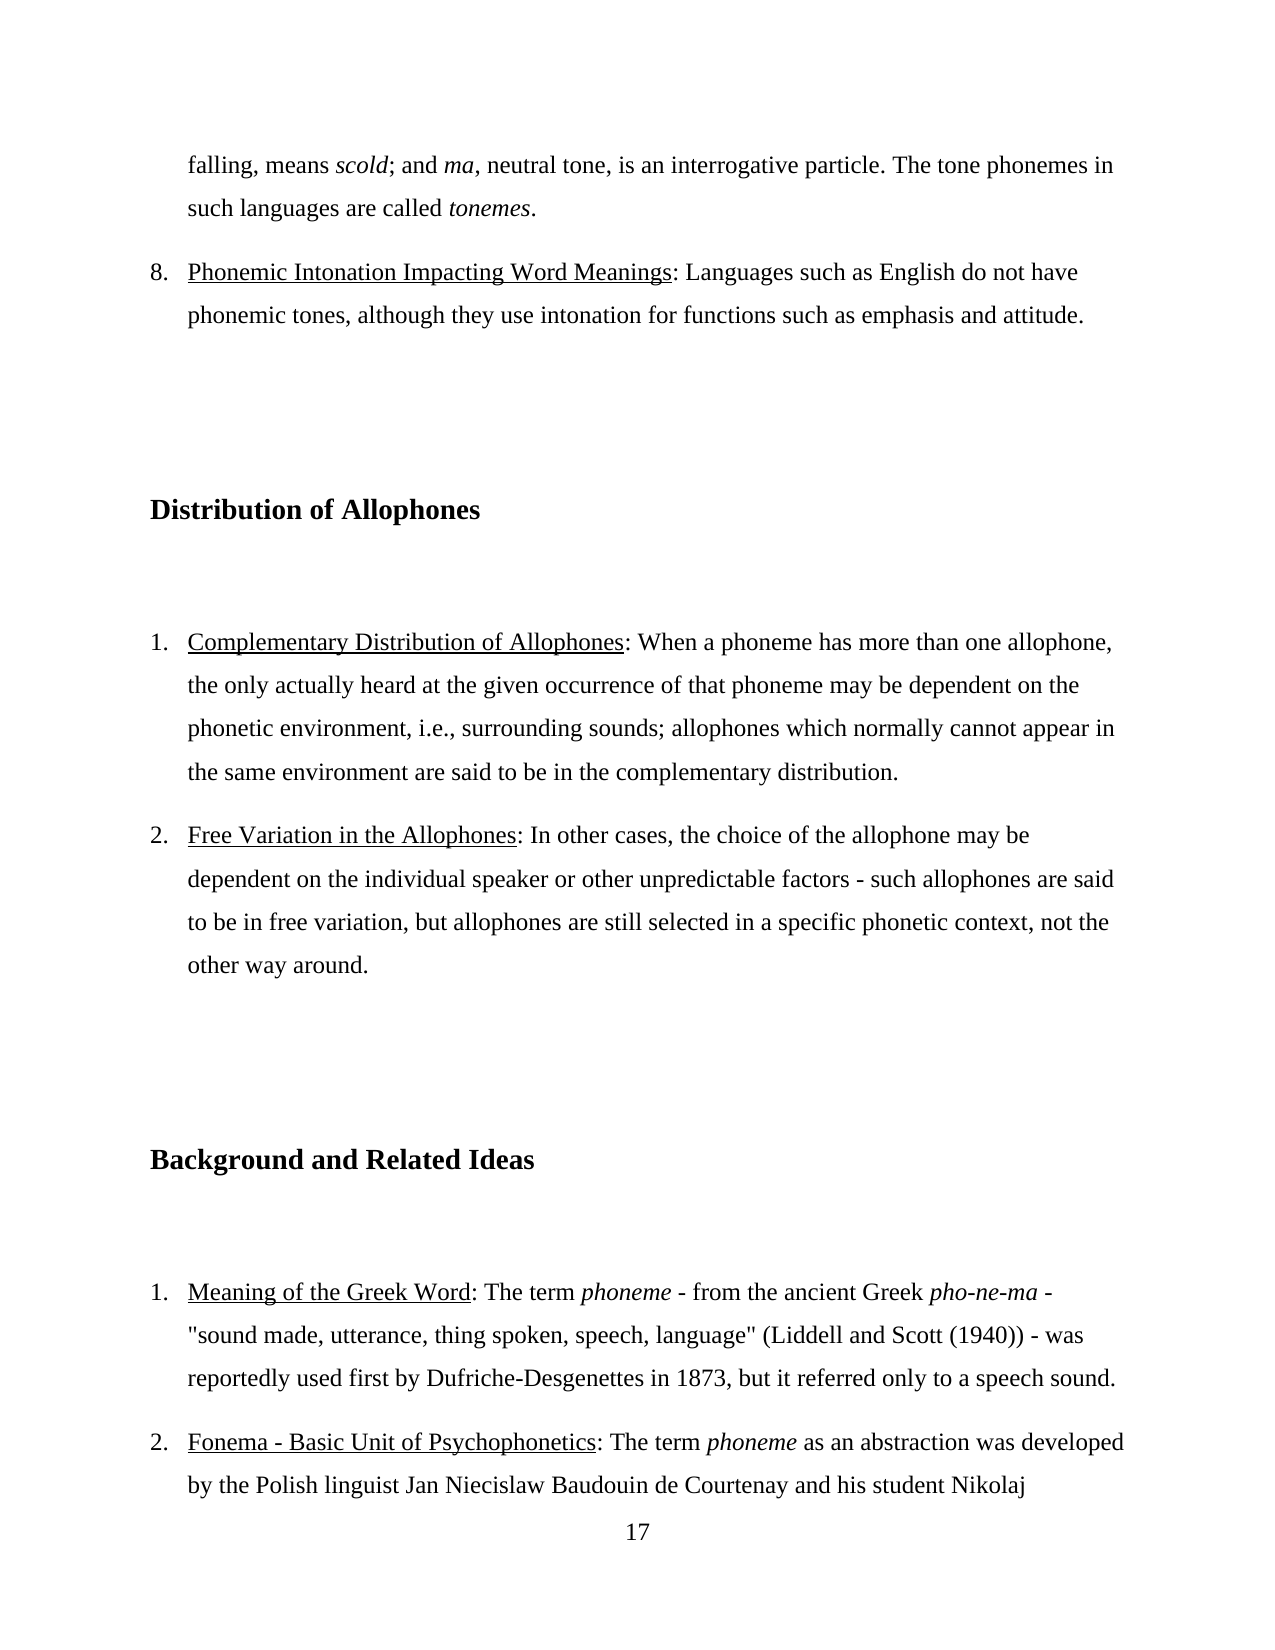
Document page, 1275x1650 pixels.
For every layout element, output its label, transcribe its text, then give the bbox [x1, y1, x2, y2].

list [150, 150, 1125, 222]
list Complementary Distribution of Allophones: When a phoneme has more than one allophone, the only actually heard at the given occurrence of that phoneme may be dependent on the phonetic environment, i.e., surrounding sounds; allophones which normally cannot appear in the same environment are said to be in the complementary distribution. [150, 627, 1125, 785]
text Background and Related Ideas [150, 1142, 1125, 1175]
text Distribution of Allophones [150, 492, 1125, 526]
list Phonemic Intonation Impacting Word Meanings: Languages such as English do not have phonemic tones, although they use intonation for functions such as emphasis and attitude. [150, 257, 1125, 329]
list Meaning of the Greek Word: The term phoneme - from the ancient Greek pho-ne-ma - "sound made, utterance, thing spoken, speech, language" (Liddell and Scott (1940)) - was reportedly used first by Dufriche-Desgenettes in 1873, but it referred only to a speech sound. [150, 1277, 1125, 1392]
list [150, 1427, 1125, 1499]
list Free Variation in the Allophones: In other cases, the choice of the allophone may be dependent on the individual speaker or other unpredictable factors - such allophones are said to be in free variation, but allophones are still selected in a specific phonetic context, not the other way around. [150, 821, 1125, 979]
